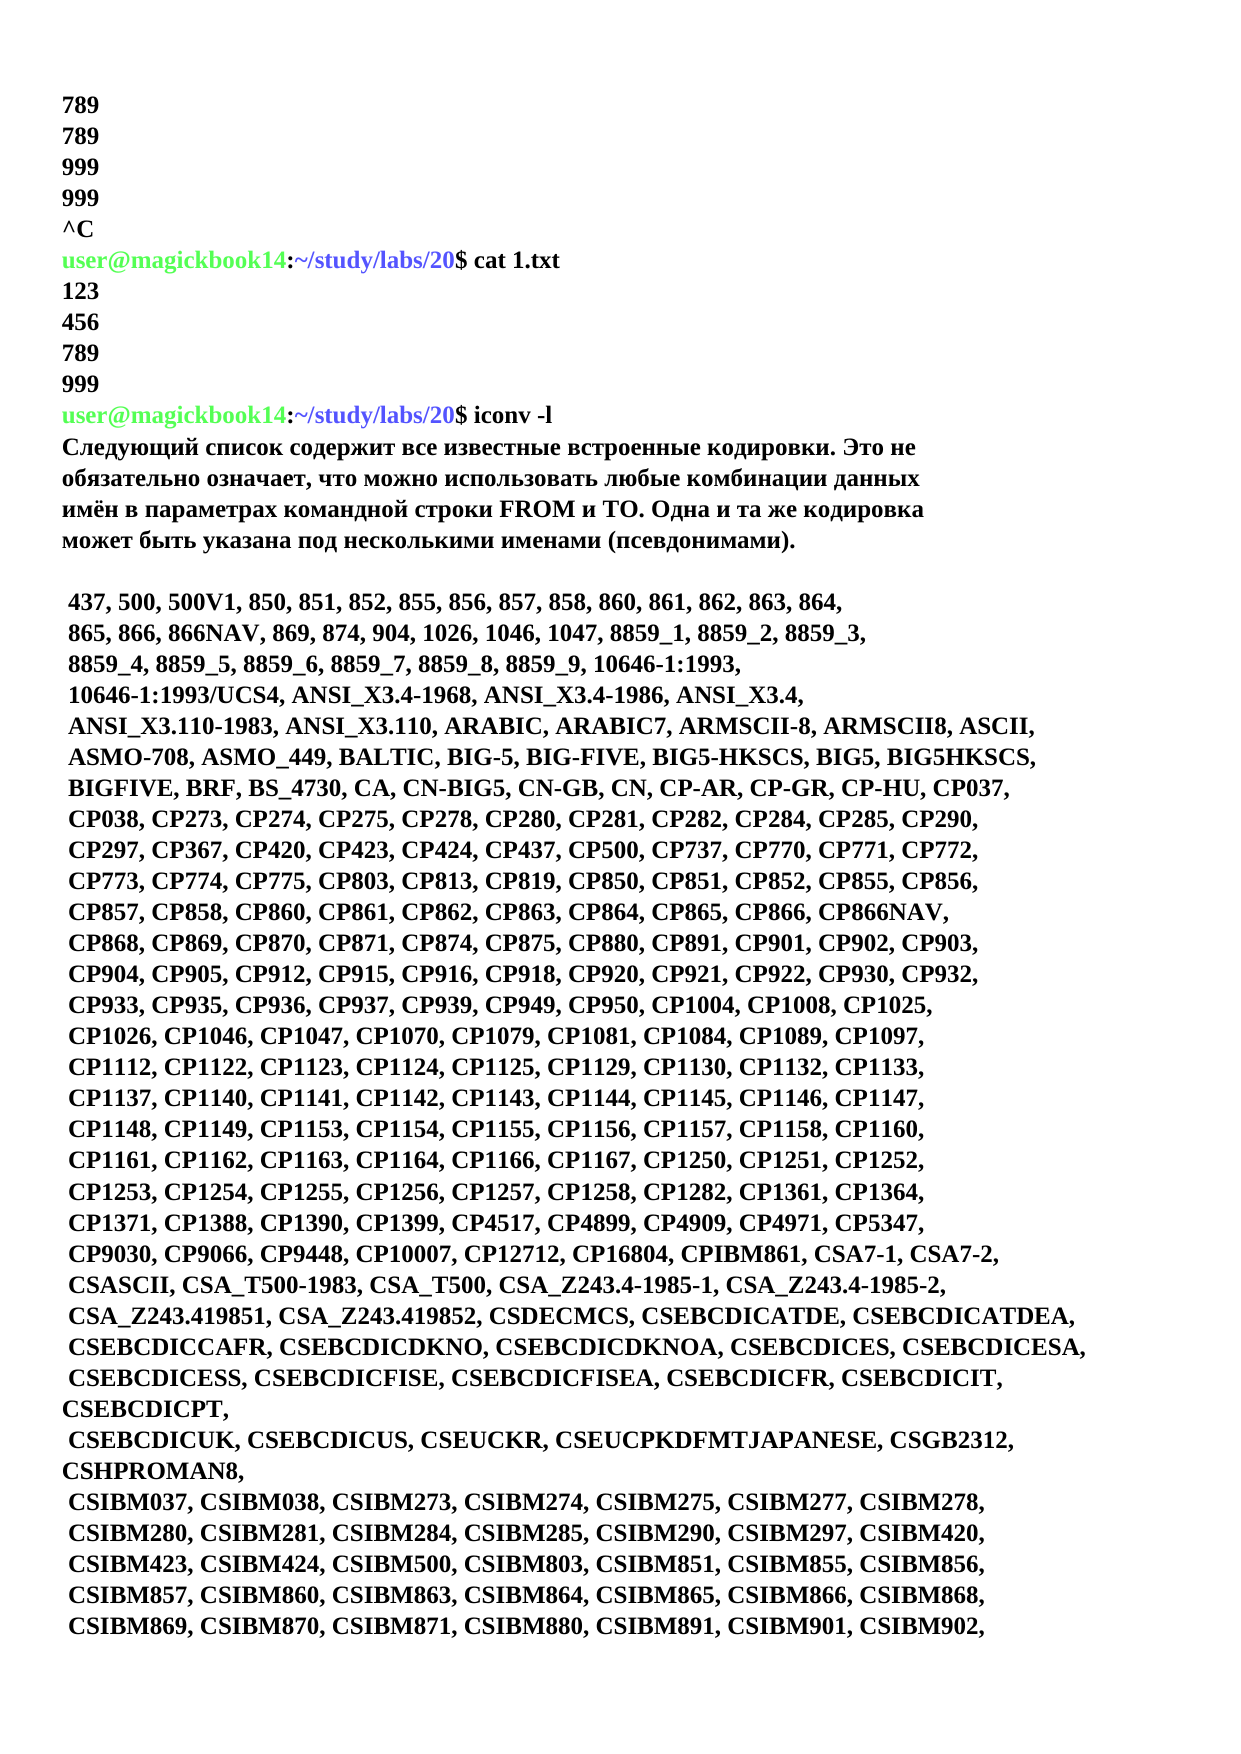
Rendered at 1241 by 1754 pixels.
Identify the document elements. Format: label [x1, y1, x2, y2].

text [62, 90, 1172, 1640]
